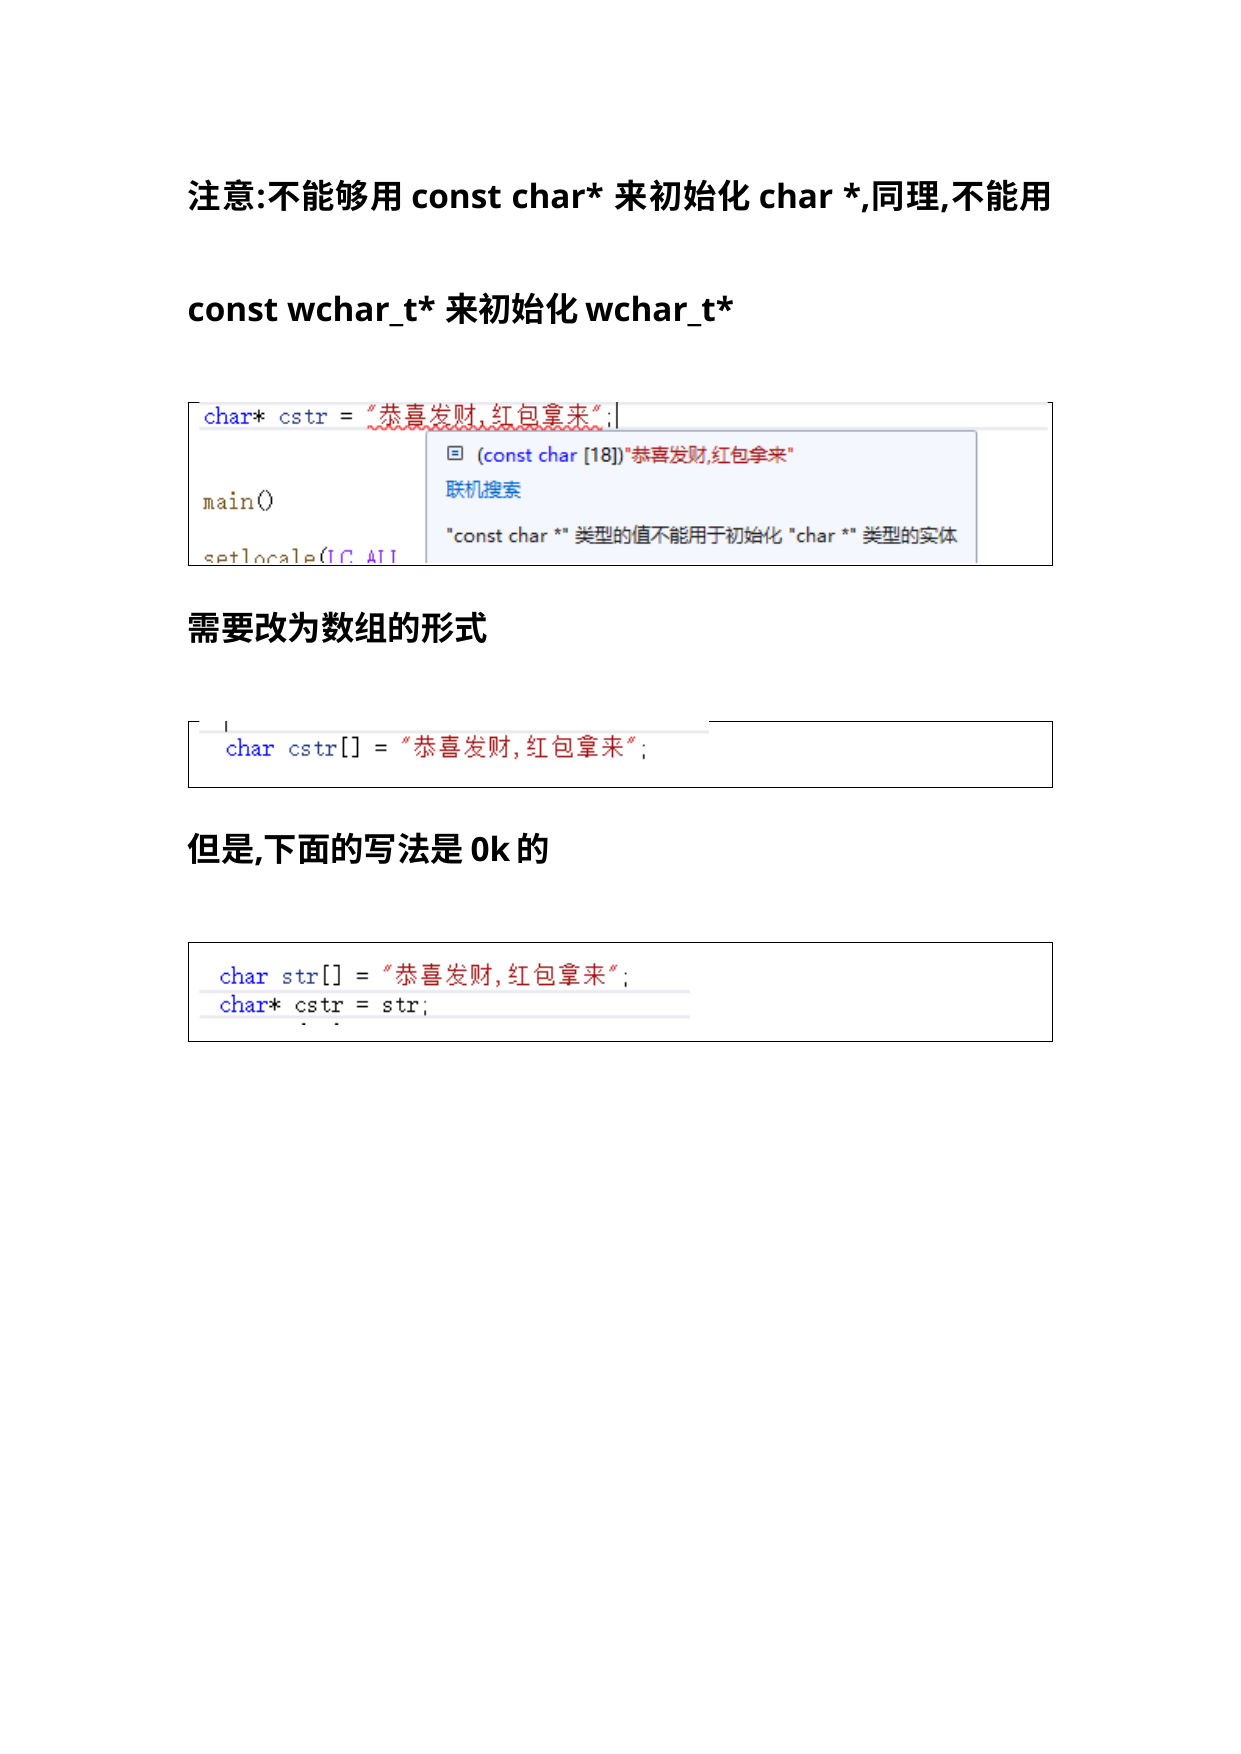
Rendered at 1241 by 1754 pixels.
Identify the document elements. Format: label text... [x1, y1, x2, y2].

table_header [189, 403, 1052, 565]
picture [199, 402, 1048, 563]
picture [199, 943, 690, 1025]
table_header [189, 722, 1052, 787]
picture [199, 721, 709, 780]
subtitle 但是,下面的写法是0k的 [187, 815, 1053, 880]
subtitle 需要改为数组的形式 [187, 593, 1053, 658]
subtitle 注意:不能够用const char* 来初始化char *,同理,不能用const wchar_t* 来初始化wchar_t* [187, 162, 1053, 339]
table_header [189, 943, 1052, 1041]
